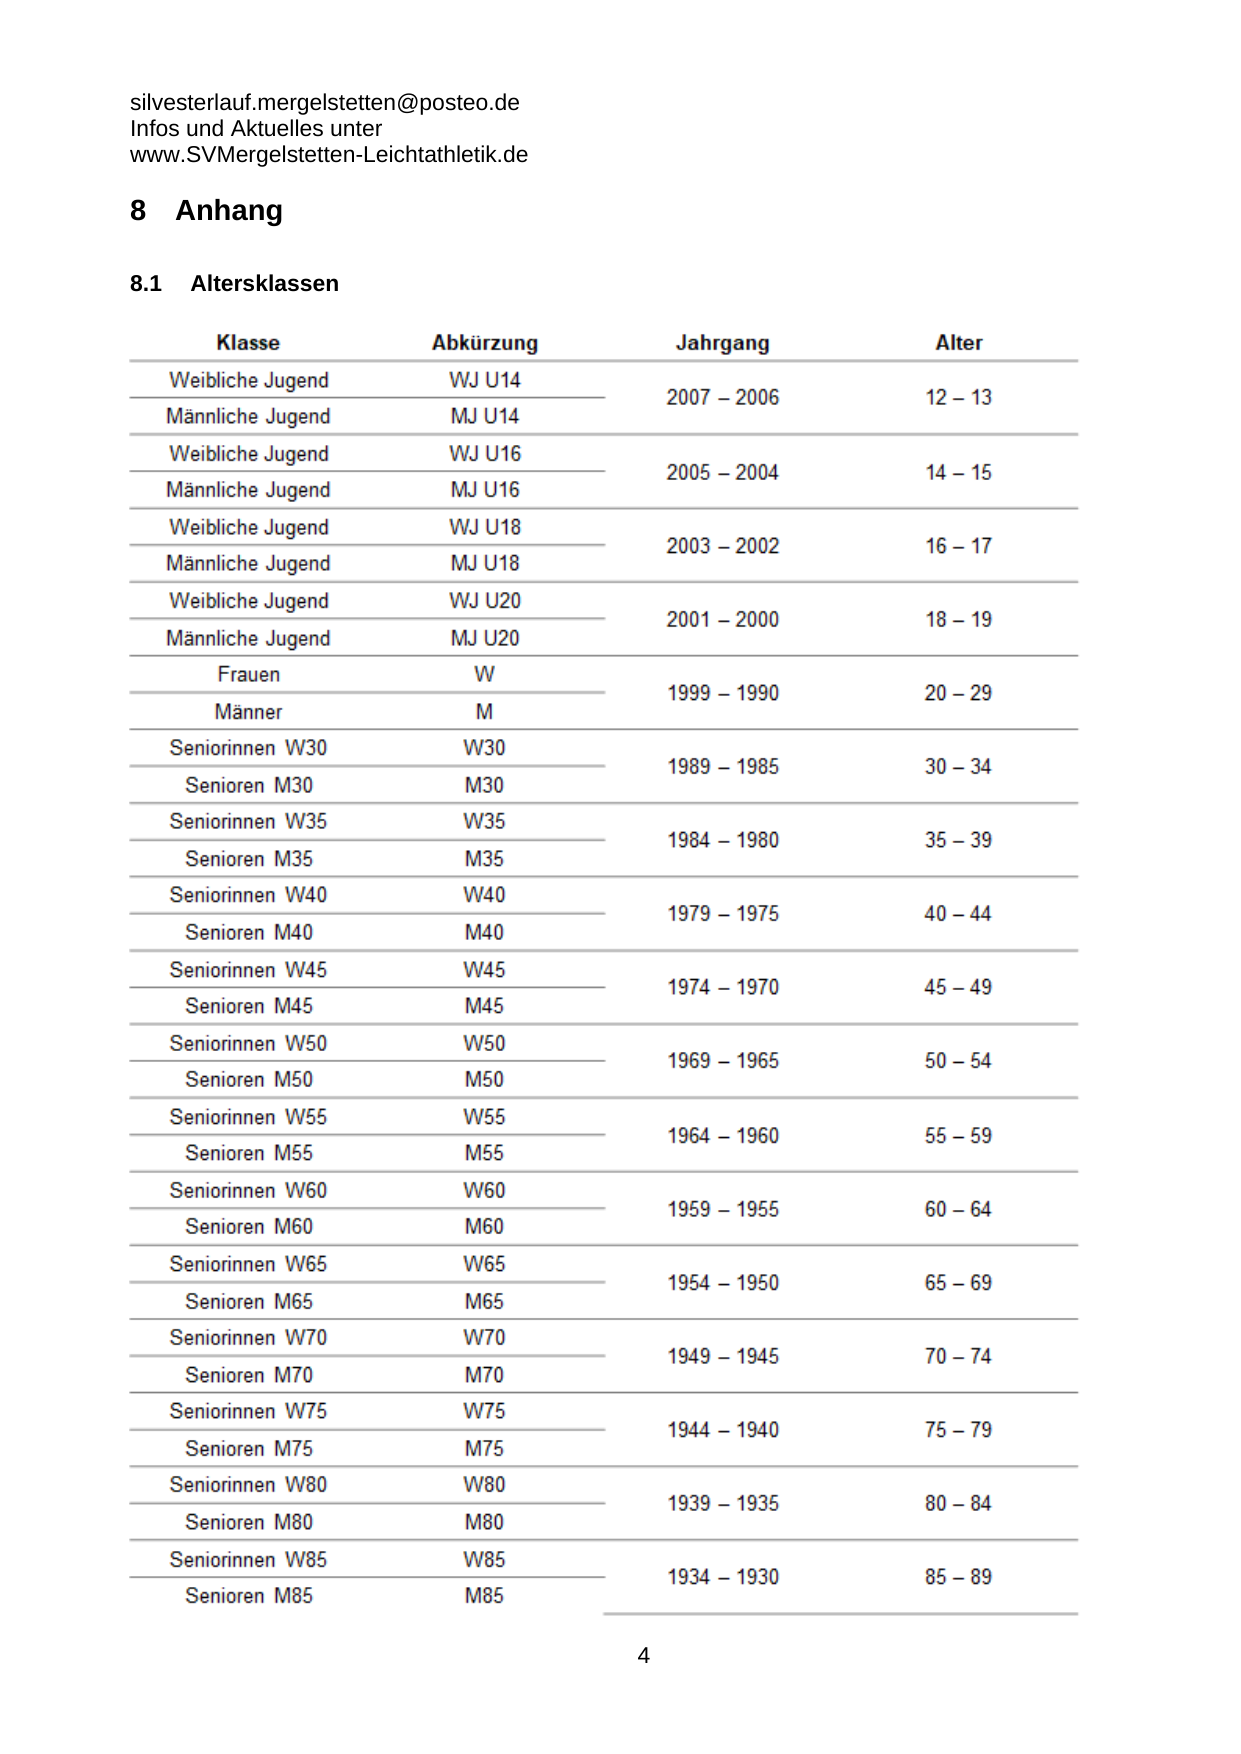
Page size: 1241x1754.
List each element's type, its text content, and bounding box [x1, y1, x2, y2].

picture [129, 322, 1080, 1622]
text Infos und Aktuelles unter [130, 115, 1157, 141]
subtitle Anhang [130, 193, 1157, 226]
subtitle Altersklassen [130, 270, 1157, 297]
text www.SVMergelstetten-Leichtathletik.de [130, 141, 1157, 168]
text silvesterlauf.mergelstetten@posteo.de [130, 88, 1157, 115]
